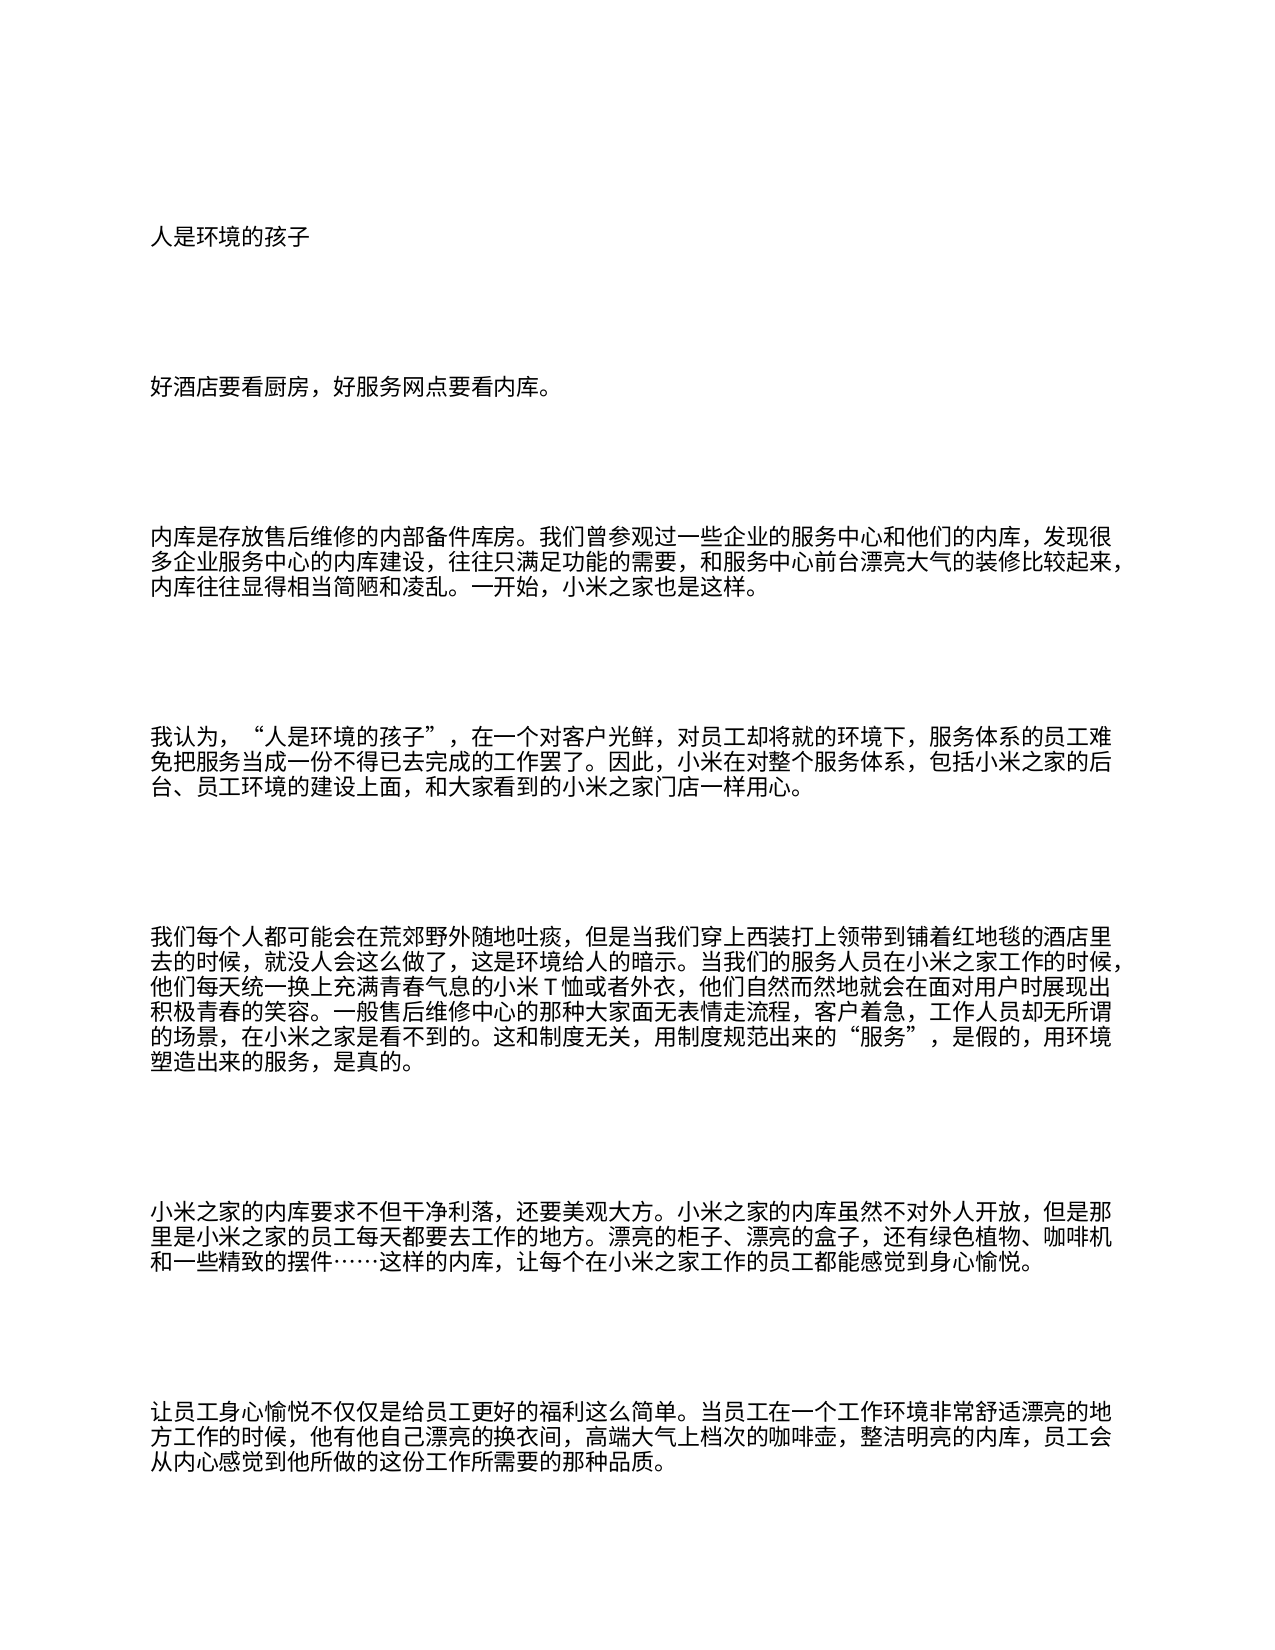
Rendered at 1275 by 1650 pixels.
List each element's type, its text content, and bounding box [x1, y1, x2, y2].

text 人是环境的孩子 [150, 225, 1125, 250]
text 好酒店要看厨房，好服务网点要看内库。 [150, 375, 1125, 400]
text 我认为，“人是环境的孩子”，在一个对客户光鲜，对员工却将就的环境下，服务体系的员工难免把服务当成一份不得已去完成的工作罢了。因此，小米在对整个服务体系，包括小米之家的后台、员工环境的建设上面，和大家看到的小米之家门店一样用心。 [150, 725, 1125, 800]
text 内库是存放售后维修的内部备件库房。我们曾参观过一些企业的服务中心和他们的内库，发现很多企业服务中心的内库建设，往往只满足功能的需要，和服务中心前台漂亮大气的装修比较起来，内库往往显得相当简陋和凌乱。一开始，小米之家也是这样。 [150, 525, 1125, 600]
text 让员工身心愉悦不仅仅是给员工更好的福利这么简单。当员工在一个工作环境非常舒适漂亮的地方工作的时候，他有他自己漂亮的换衣间，高端大气上档次的咖啡壶，整洁明亮的内库，员工会从内心感觉到他所做的这份工作所需要的那种品质。 [150, 1400, 1125, 1475]
text 小米之家的内库要求不但干净利落，还要美观大方。小米之家的内库虽然不对外人开放，但是那里是小米之家的员工每天都要去工作的地方。漂亮的柜子、漂亮的盒子，还有绿色植物、咖啡机和一些精致的摆件……这样的内库，让每个在小米之家工作的员工都能感觉到身心愉悦。 [150, 1200, 1125, 1275]
text 我们每个人都可能会在荒郊野外随地吐痰，但是当我们穿上西装打上领带到铺着红地毯的酒店里去的时候，就没人会这么做了，这是环境给人的暗示。当我们的服务人员在小米之家工作的时候，他们每天统一换上充满青春气息的小米T恤或者外衣，他们自然而然地就会在面对用户时展现出积极青春的笑容。一般售后维修中心的那种大家面无表情走流程，客户着急，工作人员却无所谓的场景，在小米之家是看不到的。这和制度无关，用制度规范出来的“服务”，是假的，用环境塑造出来的服务，是真的。 [150, 925, 1125, 1075]
